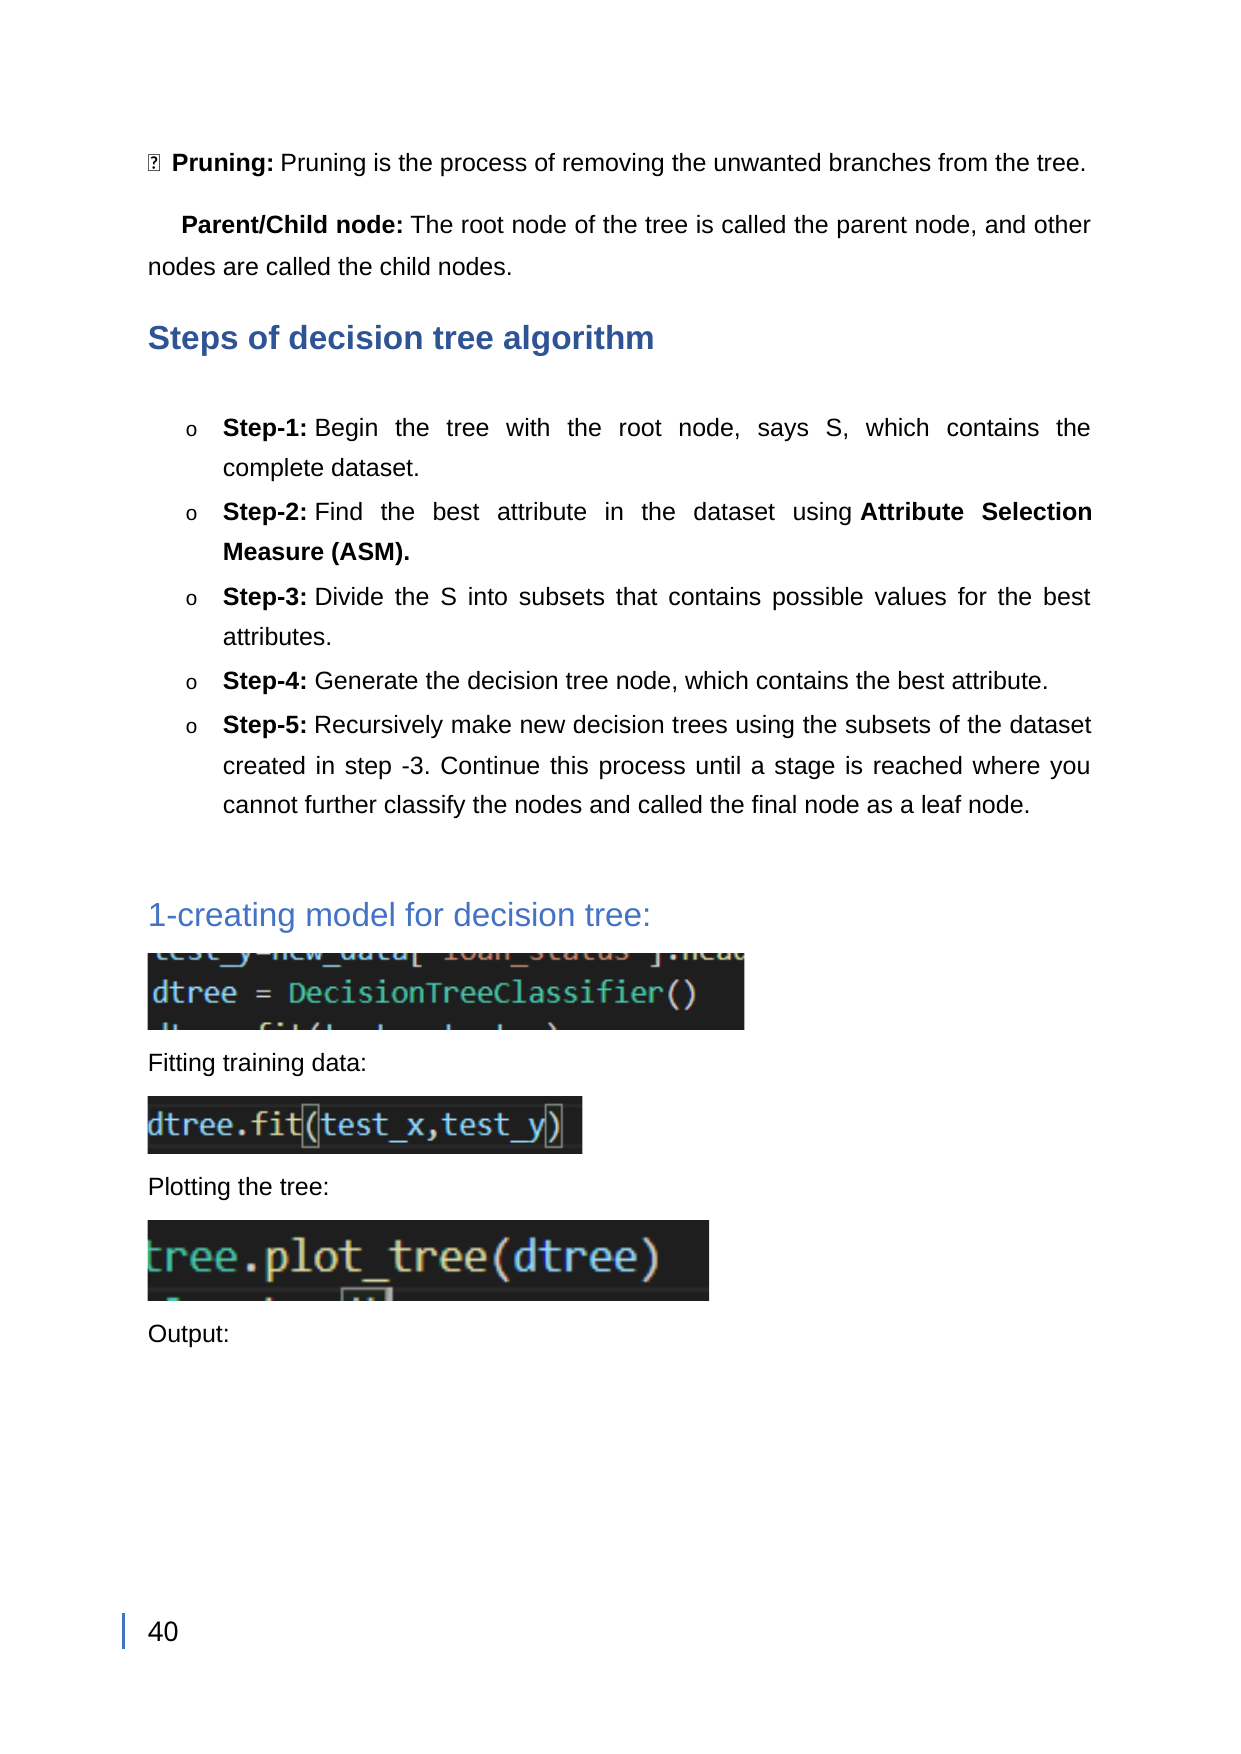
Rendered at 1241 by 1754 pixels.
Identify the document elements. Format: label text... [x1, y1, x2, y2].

text 1-creating model for decision tree: [148, 895, 1093, 934]
text Fitting training data: [148, 1048, 1093, 1077]
text  Parent/Child node: The root node of the tree is called the parent node, and other nodes are called the child nodes. [148, 197, 1093, 281]
list Step-3: Divide the S into subsets that contains possible values for the best attributes. [185, 572, 1093, 650]
picture [147, 953, 745, 1030]
subtitle Steps of decision tree algorithm [148, 318, 1093, 357]
picture [147, 1220, 710, 1301]
text Output: [148, 1319, 1093, 1348]
list Step-1: Begin the tree with the root node, says S, which contains the complete dataset. [185, 403, 1093, 482]
list Step-4: Generate the decision tree node, which contains the best attribute. [185, 657, 1093, 696]
text Plotting the tree: [148, 1172, 1093, 1201]
picture [147, 1096, 583, 1154]
list Step-5: Recursively make new decision trees using the subsets of the dataset created in step -3. Continue this process until a stage is reached where you cannot further classify the nodes and called the final node as a leaf node. [185, 702, 1093, 819]
text  Pruning: Pruning is the process of removing the unwanted branches from the tree. [148, 148, 1093, 178]
list Step-2: Find the best attribute in the dataset using Attribute Selection Measure (ASM). [185, 488, 1093, 566]
